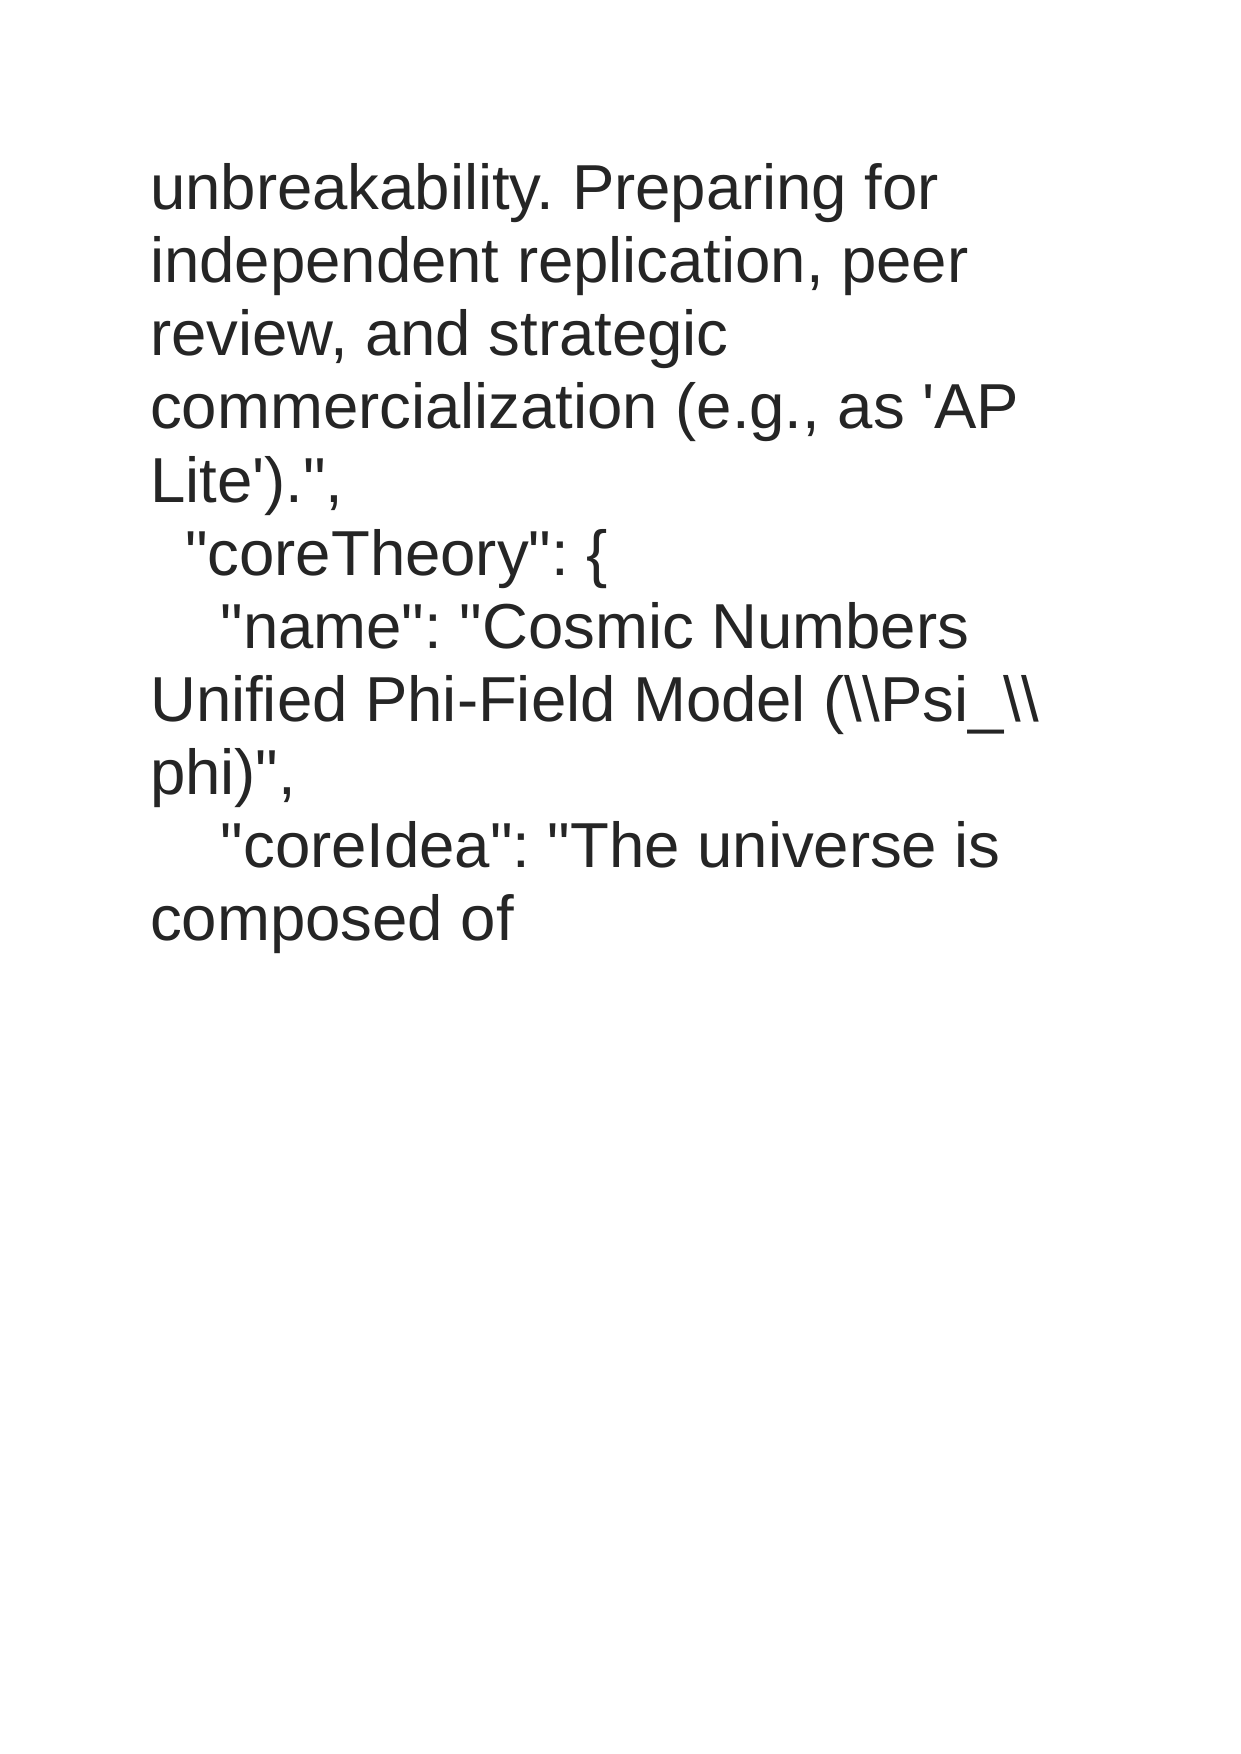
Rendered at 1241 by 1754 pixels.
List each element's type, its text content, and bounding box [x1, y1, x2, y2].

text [150, 150, 1090, 516]
text "coreTheory": { [150, 516, 1090, 589]
text "coreIdea": "The universe is composed of [150, 808, 1090, 954]
text "name": "Cosmic Numbers Unified Phi-Field Model (\\Psi_\\phi)", [150, 589, 1090, 808]
